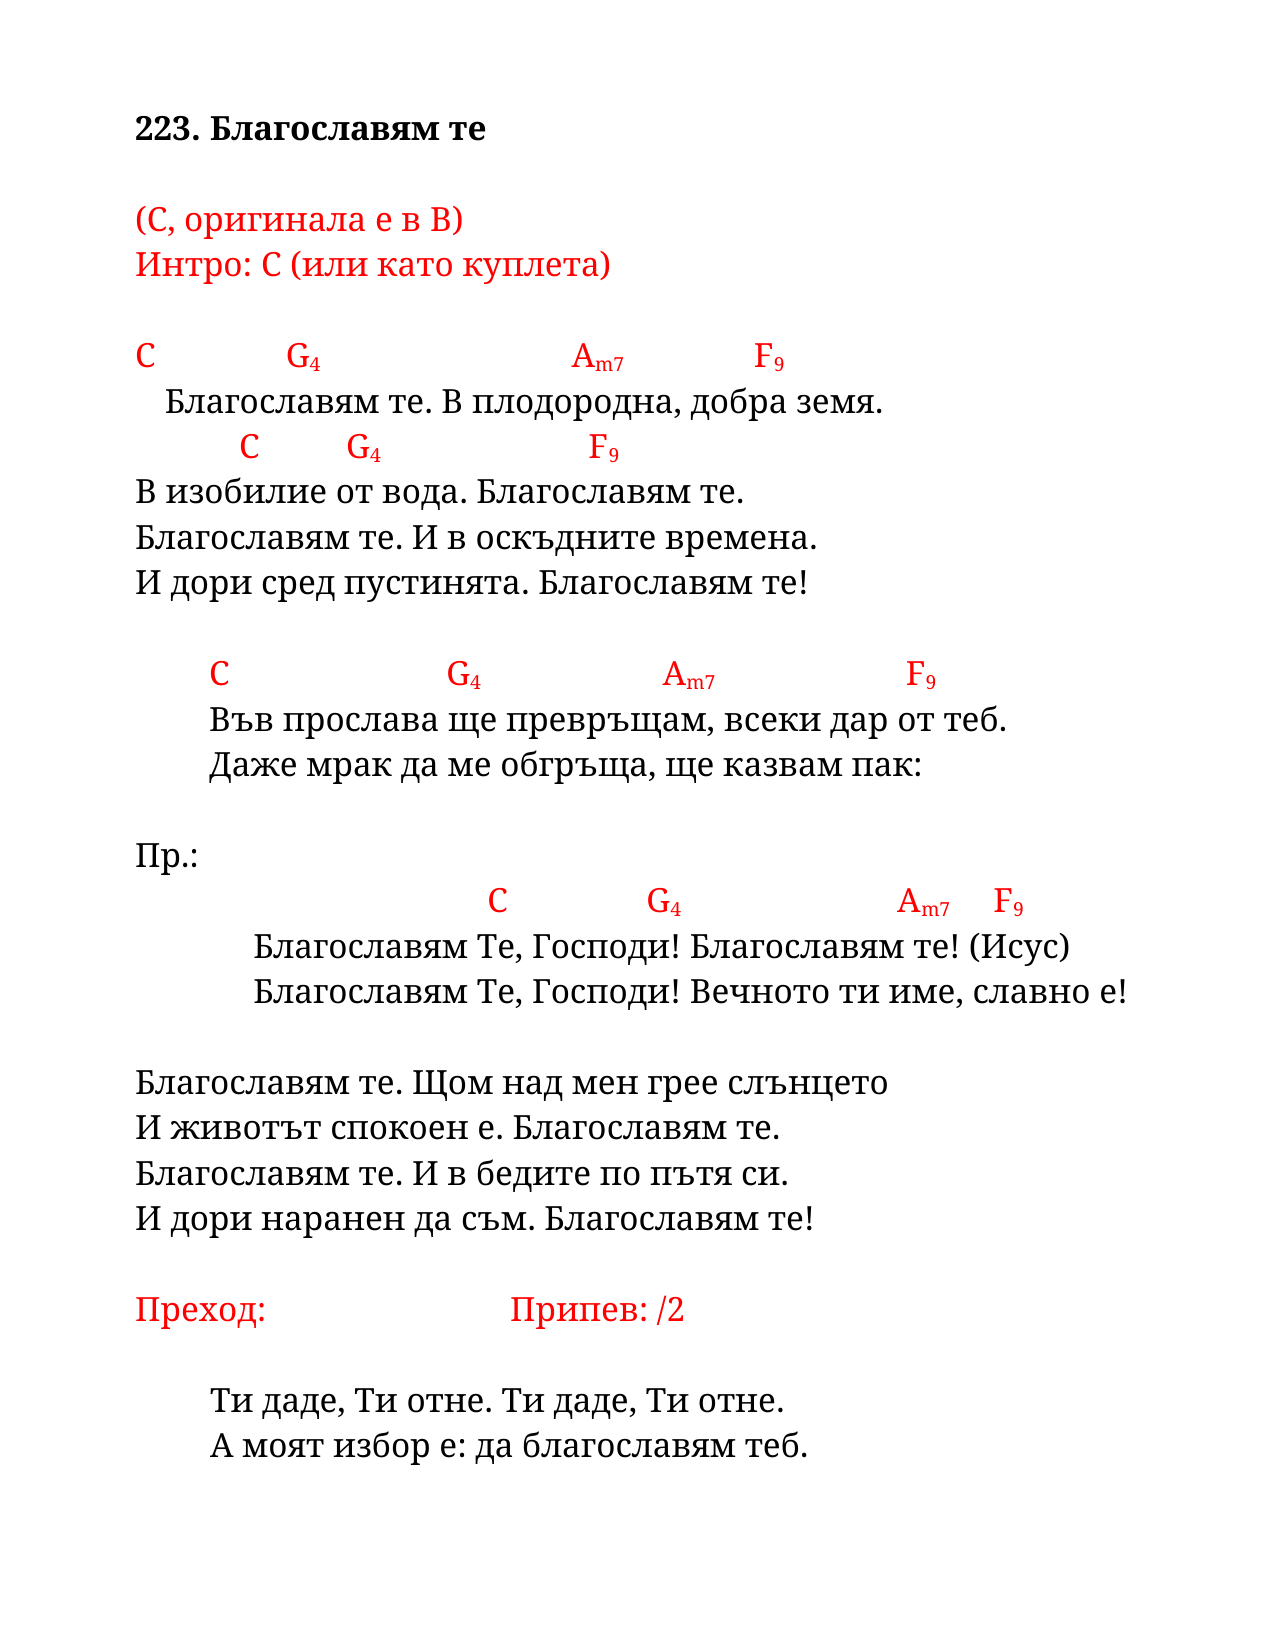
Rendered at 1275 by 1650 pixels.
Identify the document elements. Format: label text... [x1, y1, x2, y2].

text Благославям Те, Господи! Вечното ти име, славно е! [253, 968, 1185, 1013]
text Във прослава ще превръщам, всеки дар от теб. [209, 695, 1185, 741]
text И дори наранен да съм. Благославям те! [135, 1195, 1185, 1240]
text А моят избор е: да благославям теб. [135, 1422, 1185, 1467]
text C G4 Am7 F9 [209, 650, 1185, 695]
text Даже мрак да ме обгръща, ще казвам пак: [209, 741, 1185, 786]
text И животът спокоен е. Благославям те. [135, 1104, 1185, 1149]
text (C, оригинала е в B) [135, 196, 1185, 241]
text Благославям те. Щом над мен грее слънцето [135, 1059, 1185, 1104]
text Благославям те. В плодородна, добра земя. [164, 377, 1185, 423]
text В изобилие от вода. Благославям те. [135, 468, 1185, 514]
text Благославям те. И в оскъдните времена. [135, 514, 1185, 559]
text C G4 Am7 F9 [253, 877, 1185, 922]
text Ти даде, Ти отне. Ти даде, Ти отне. [135, 1377, 1185, 1422]
text C G4 Am7 F9 [135, 332, 1185, 377]
text И дори сред пустинята. Благославям те! [135, 559, 1185, 604]
text Преход: Припев: /2 [135, 1286, 1185, 1331]
text C G4 F9 [135, 423, 1185, 468]
text 223. Благославям те [135, 105, 1185, 150]
text Благославям Те, Господи! Благославям те! (Исус) [253, 922, 1185, 968]
text Благославям те. И в бедите по пътя си. [135, 1149, 1185, 1195]
text Интро: C (или като куплета) [135, 241, 1185, 287]
text Пр.: [135, 832, 1185, 877]
